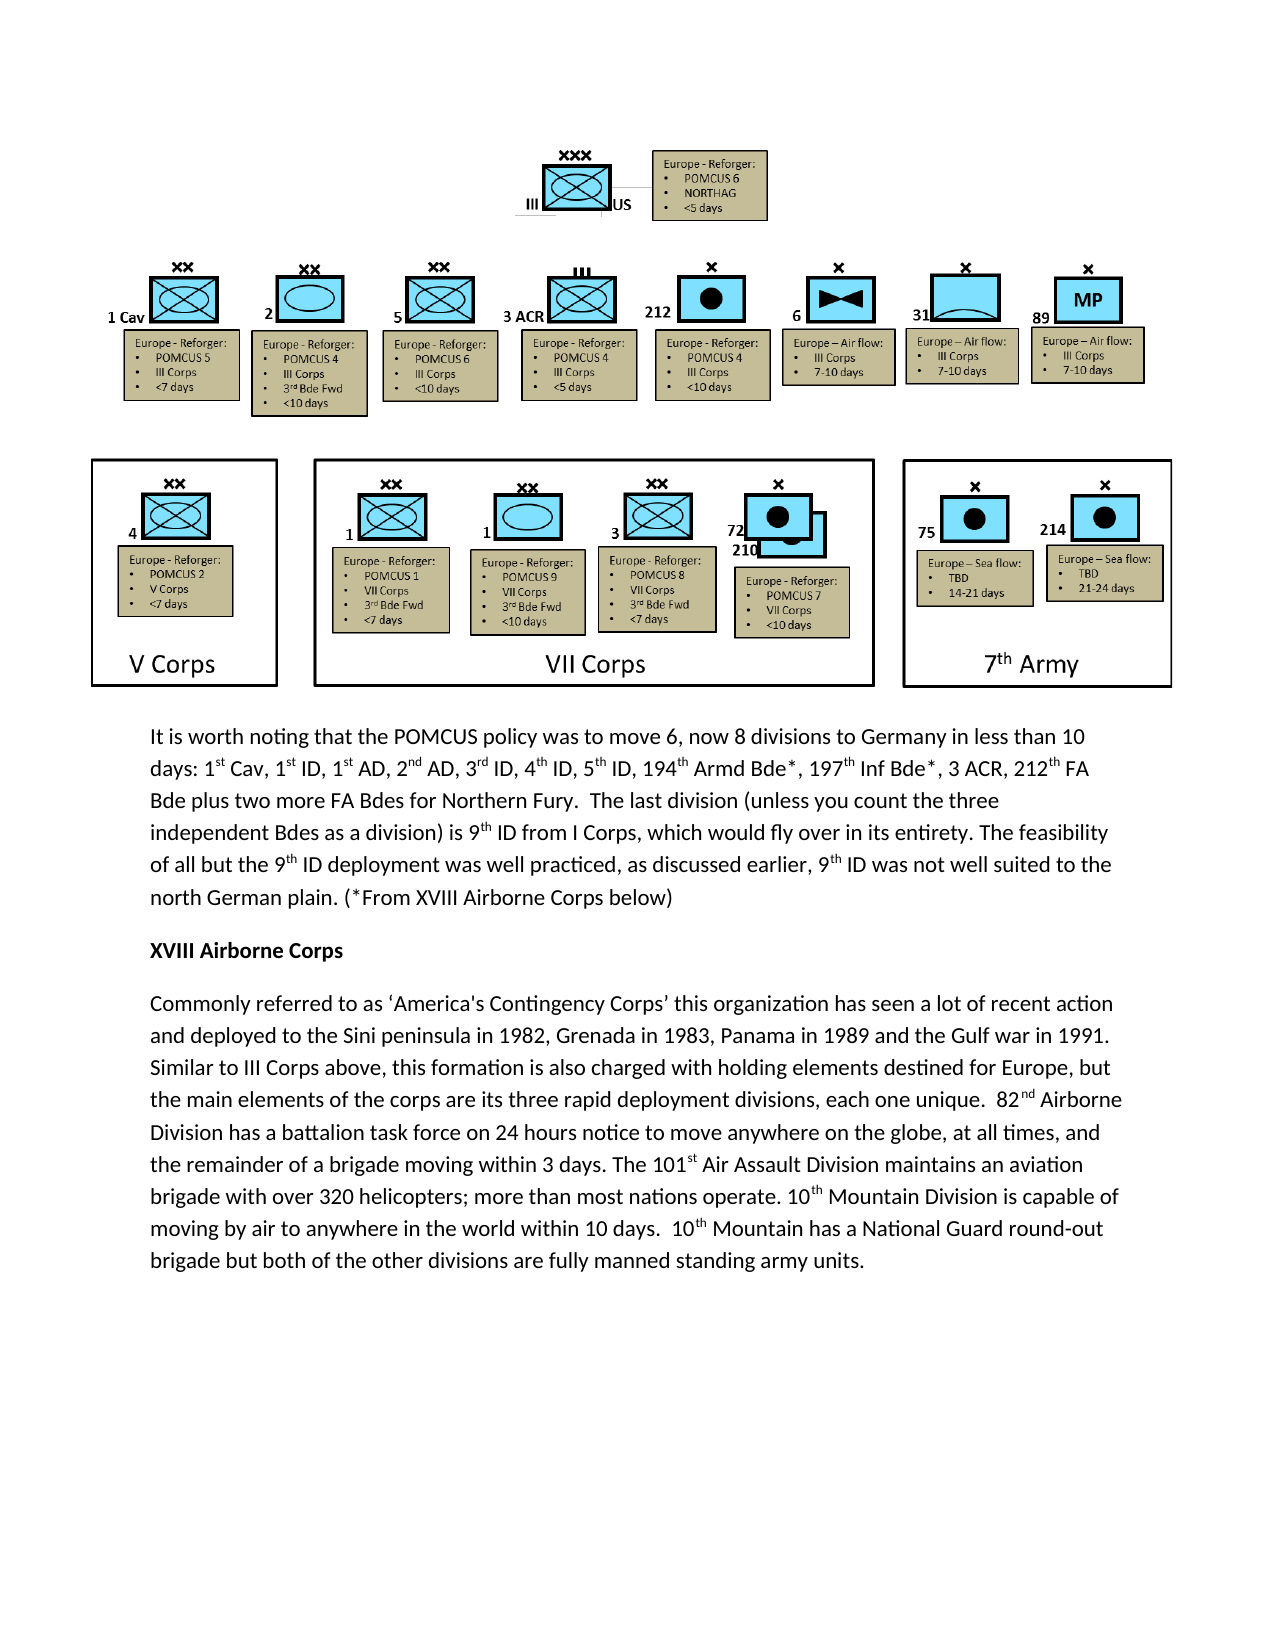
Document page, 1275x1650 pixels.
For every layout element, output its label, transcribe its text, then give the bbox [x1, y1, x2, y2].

text Commonly referred to as ‘America's Contingency Corps’ this organization has seen a lot of recent action and deployed to the Sini peninsula in 1982, Grenada in 1983, Panama in 1989 and the Gulf war in 1991. Similar to III Corps above, this formation is also charged with holding elements destined for Europe, but the main elements of the corps are its three rapid deployment divisions, each one unique. 82nd Airborne Division has a battalion task force on 24 hours notice to move anywhere on the globe, at all times, and the remainder of a brigade moving within 3 days. The 101st Air Assault Division maintains an aviation brigade with over 320 helicopters; more than most nations operate. 10th Mountain Division is capable of moving by air to anywhere in the world within 10 days. 10th Mountain has a National Guard round-out brigade but both of the other divisions are fully manned standing army units. [150, 989, 1125, 1274]
picture [91, 150, 1173, 697]
text It is worth noting that the POMCUS policy was to move 6, now 8 divisions to Germany in less than 10 days: 1st Cav, 1st ID, 1st AD, 2nd AD, 3rd ID, 4th ID, 5th ID, 194th Armd Bde*, 197th Inf Bde*, 3 ACR, 212th FA Bde plus two more FA Bdes for Northern Fury. The last division (unless you count the three independent Bdes as a division) is 9th ID from I Corps, which would fly over in its entirety. The feasibility of all but the 9th ID deployment was well practiced, as discussed earlier, 9th ID was not well suited to the north German plain. (*From XVIII Airborne Corps below) [150, 722, 1125, 911]
text XVIII Airborne Corps [150, 936, 1125, 964]
